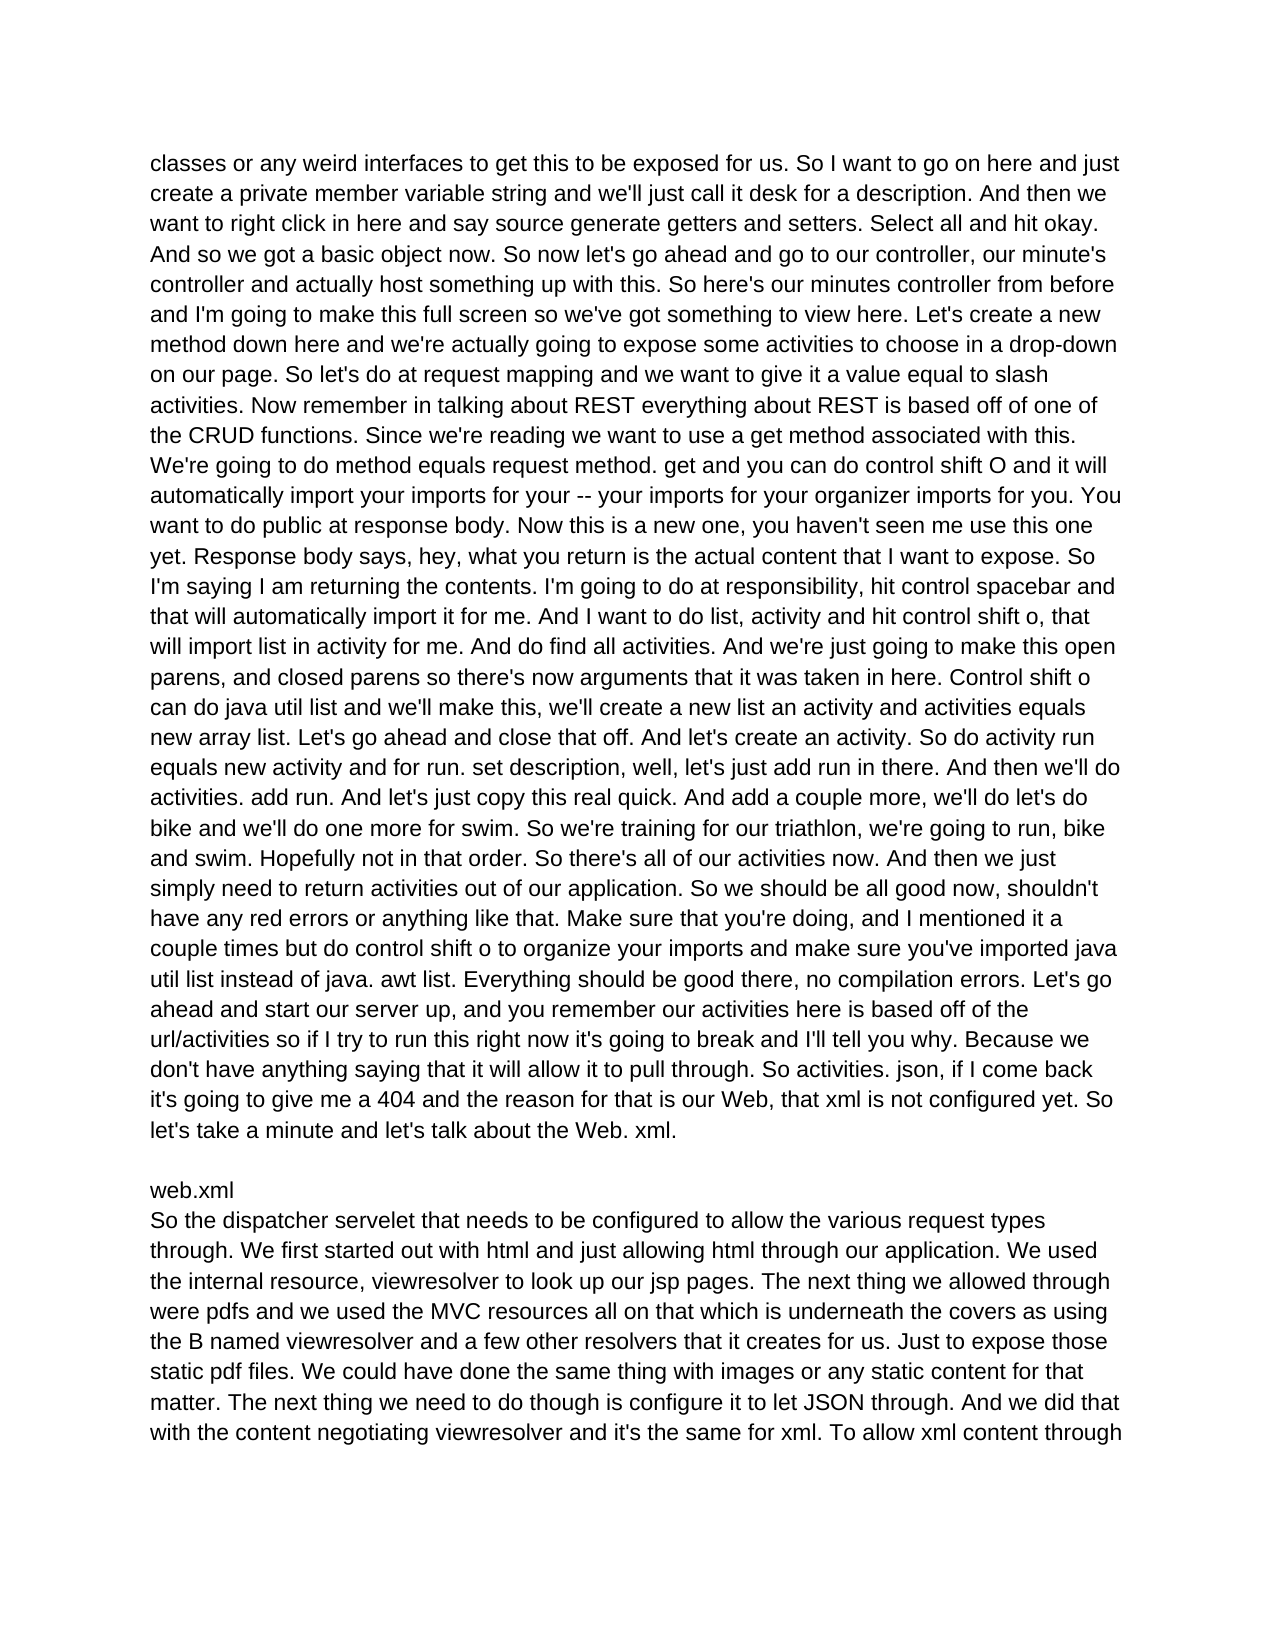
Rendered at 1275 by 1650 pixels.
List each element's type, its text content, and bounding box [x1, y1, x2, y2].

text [150, 1207, 1125, 1445]
text web.xml [150, 1177, 1125, 1203]
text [150, 150, 1125, 1143]
